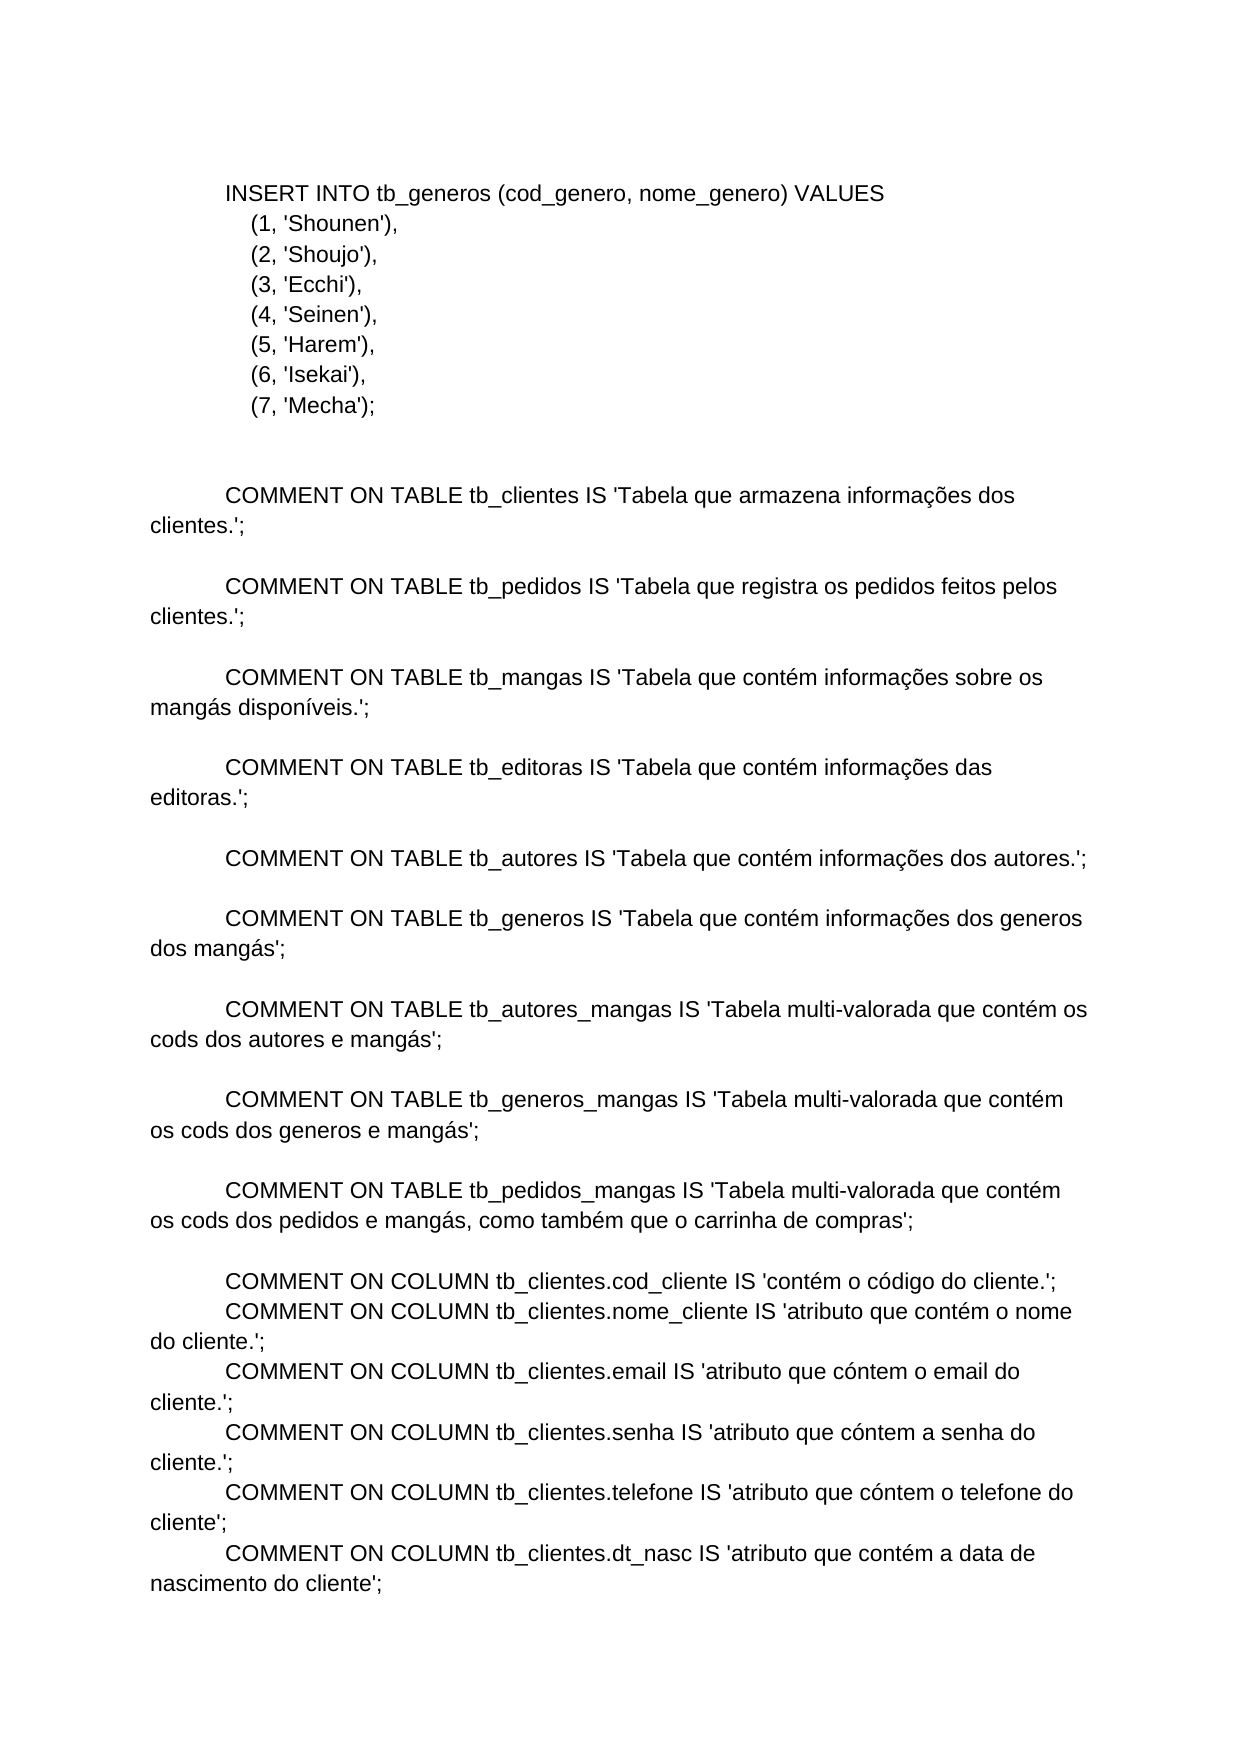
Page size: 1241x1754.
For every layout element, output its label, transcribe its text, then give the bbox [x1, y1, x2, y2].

text (5, 'Harem'), [150, 331, 1090, 358]
text COMMENT ON TABLE tb_generos_mangas IS 'Tabela multi-valorada que contém os cods dos generos e mangás'; [150, 1086, 1090, 1143]
text (1, 'Shounen'), [150, 210, 1090, 237]
text COMMENT ON COLUMN tb_clientes.telefone IS 'atributo que cóntem o telefone do cliente'; [150, 1479, 1090, 1536]
text COMMENT ON COLUMN tb_clientes.cod_cliente IS 'contém o código do cliente.'; [150, 1268, 1090, 1294]
text COMMENT ON COLUMN tb_clientes.senha IS 'atributo que cóntem a senha do cliente.'; [150, 1419, 1090, 1475]
text COMMENT ON COLUMN tb_clientes.dt_nasc IS 'atributo que contém a data de nascimento do cliente'; [150, 1539, 1090, 1596]
text COMMENT ON TABLE tb_editoras IS 'Tabela que contém informações das editoras.'; [150, 754, 1090, 811]
text COMMENT ON TABLE tb_mangas IS 'Tabela que contém informações sobre os mangás disponíveis.'; [150, 663, 1090, 720]
text COMMENT ON COLUMN tb_clientes.nome_cliente IS 'atributo que contém o nome do cliente.'; [150, 1298, 1090, 1354]
text COMMENT ON TABLE tb_autores IS 'Tabela que contém informações dos autores.'; [150, 845, 1090, 871]
text COMMENT ON TABLE tb_generos IS 'Tabela que contém informações dos generos dos mangás'; [150, 905, 1090, 962]
text INSERT INTO tb_generos (cod_genero, nome_genero) VALUES [150, 180, 1090, 207]
text (6, 'Isekai'), [150, 361, 1090, 388]
text COMMENT ON TABLE tb_clientes IS 'Tabela que armazena informações dos clientes.'; [150, 482, 1090, 539]
text COMMENT ON COLUMN tb_clientes.email IS 'atributo que cóntem o email do cliente.'; [150, 1358, 1090, 1415]
text (7, 'Mecha'); [150, 392, 1090, 418]
text COMMENT ON TABLE tb_pedidos IS 'Tabela que registra os pedidos feitos pelos clientes.'; [150, 573, 1090, 629]
text (4, 'Seinen'), [150, 301, 1090, 327]
text (2, 'Shoujo'), [150, 241, 1090, 267]
text COMMENT ON TABLE tb_pedidos_mangas IS 'Tabela multi-valorada que contém os cods dos pedidos e mangás, como também que o carrinha de compras'; [150, 1177, 1090, 1234]
text (3, 'Ecchi'), [150, 271, 1090, 297]
text COMMENT ON TABLE tb_autores_mangas IS 'Tabela multi-valorada que contém os cods dos autores e mangás'; [150, 996, 1090, 1052]
